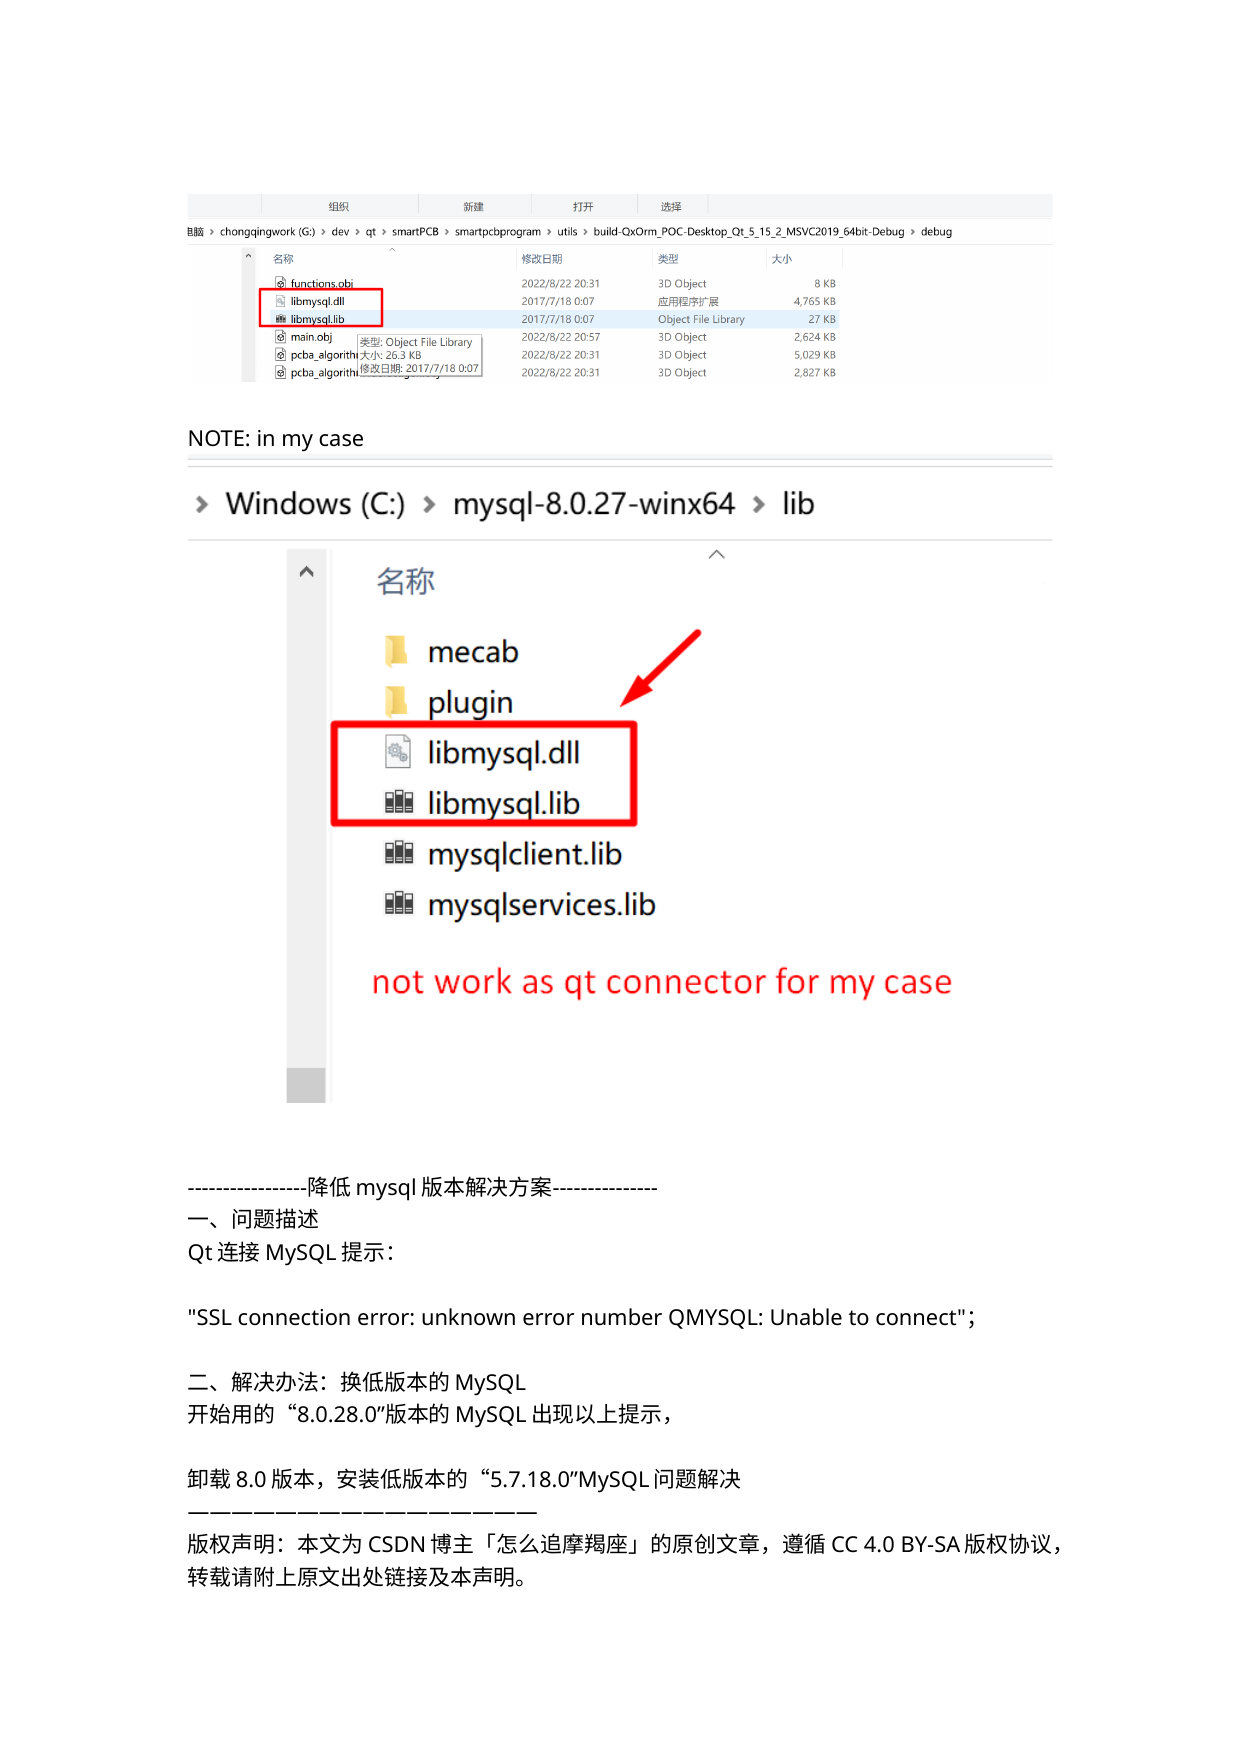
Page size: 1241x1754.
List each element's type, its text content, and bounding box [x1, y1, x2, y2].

text 一、问题描述 [187, 1202, 1053, 1234]
text 版权声明：本文为CSDN博主「怎么追摩羯座」的原创文章，遵循CC 4.0 BY-SA版权协议，转载请附上原文出处链接及本声明。 [187, 1527, 1053, 1592]
text -----------------降低mysql版本解决方案--------------- [187, 1169, 1053, 1202]
text NOTE: in my case [187, 422, 1053, 454]
text "SSL connection error: unknown error number QMYSQL: Unable to connect"； [187, 1299, 1053, 1332]
text Qt连接MySQL提示： [187, 1234, 1053, 1267]
text 二、解决办法：换低版本的MySQL [187, 1364, 1053, 1397]
text ———————————————— [187, 1494, 1053, 1527]
picture [187, 454, 1053, 1103]
text 卸载8.0版本，安装低版本的“5.7.18.0”MySQL问题解决 [187, 1462, 1053, 1494]
picture [187, 194, 1053, 382]
text 开始用的“8.0.28.0”版本的MySQL出现以上提示， [187, 1397, 1053, 1429]
